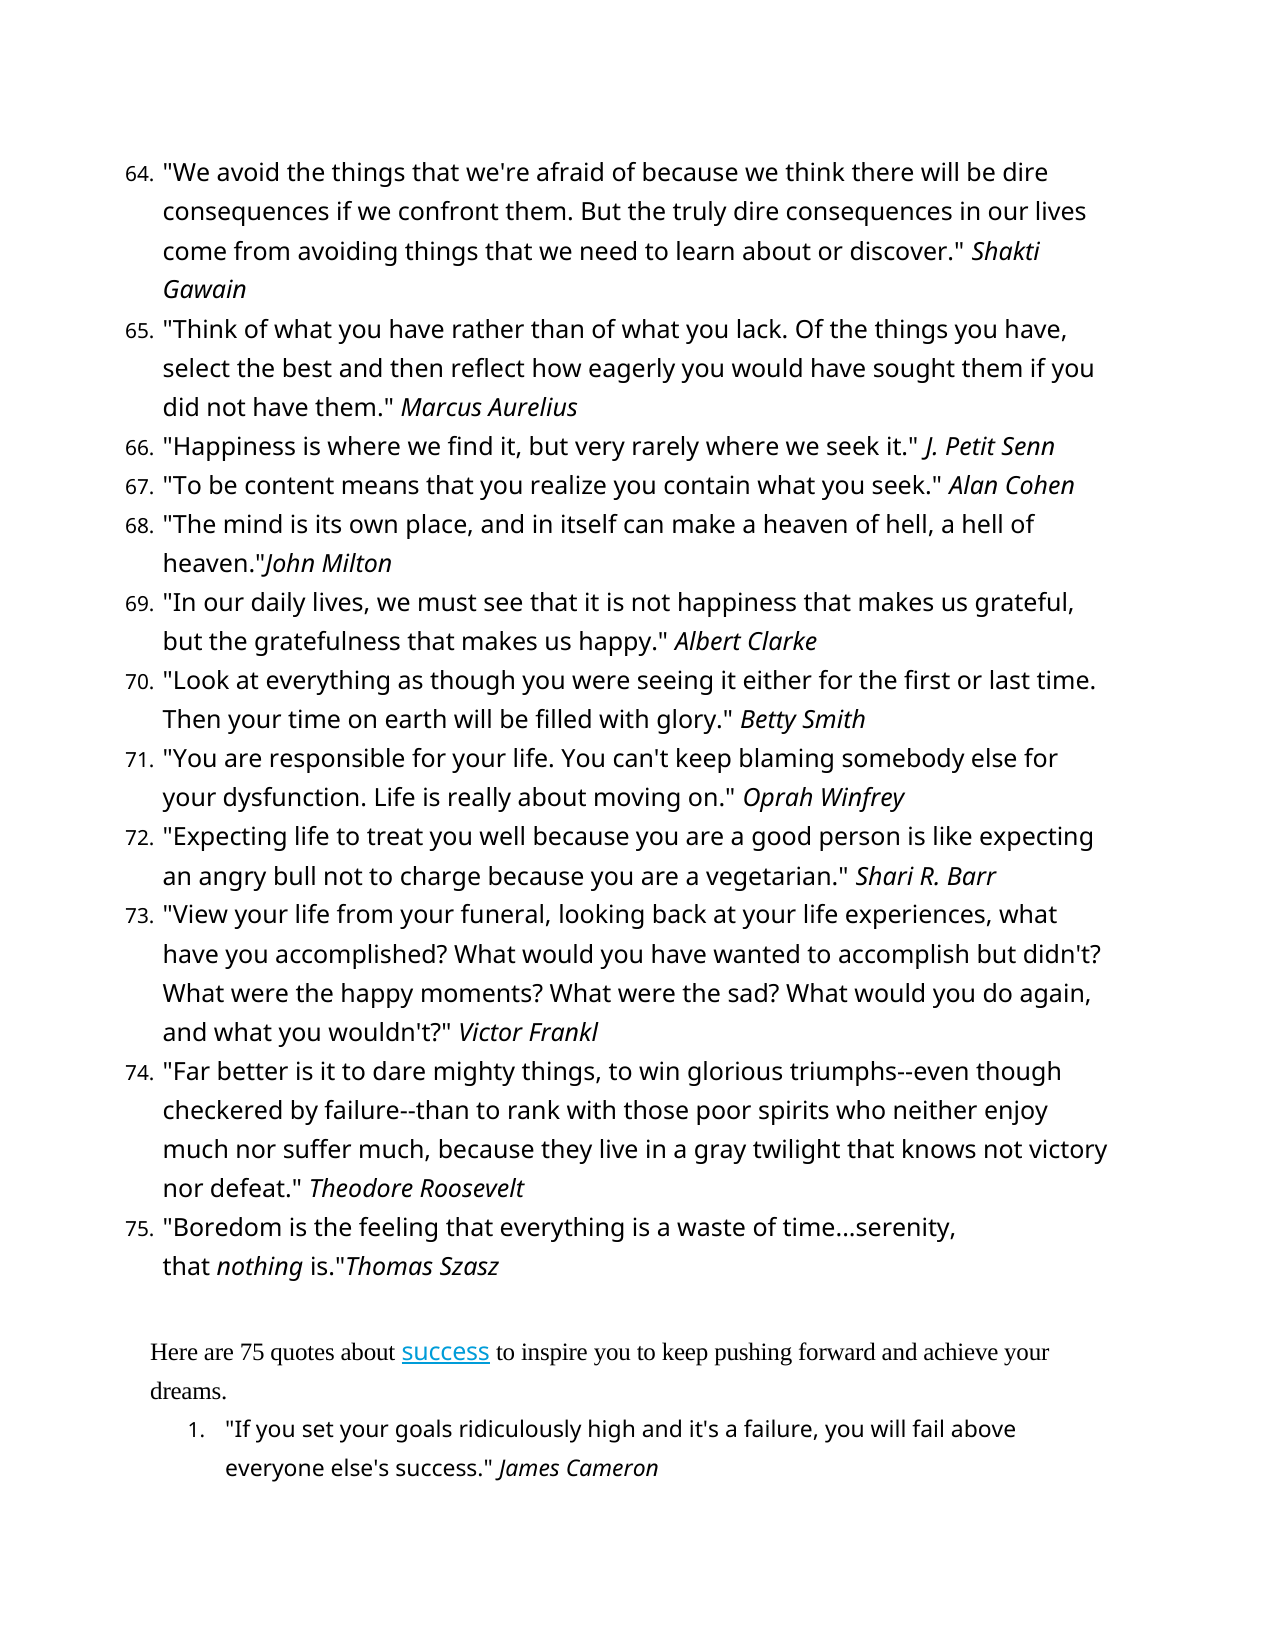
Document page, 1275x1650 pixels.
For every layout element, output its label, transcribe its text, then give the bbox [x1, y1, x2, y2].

list "Think of what you have rather than of what you lack. Of the things you have, select the best and then reflect how eagerly you would have sought them if you did not have them." Marcus Aurelius [125, 306, 1112, 423]
list "If you set your goals ridiculously high and it's a failure, you will fail above everyone else's success." James Cameron [187, 1405, 1112, 1483]
list "View your life from your funeral, looking back at your life experiences, what have you accomplished? What would you have wanted to accomplish but didn't? What were the happy moments? What were the sad? What would you do again, and what you wouldn't?" Victor Frankl [125, 892, 1112, 1048]
text Here are 75 quotes about success to inspire you to keep pushing forward and achieve your dreams. [150, 1330, 1125, 1405]
list "Boredom is the feeling that everything is a waste of time...serenity, that nothing is."Thomas Szasz [125, 1205, 1112, 1283]
list "We avoid the things that we're afraid of because we think there will be dire consequences if we confront them. But the truly dire consequences in our lives come from avoiding things that we need to learn about or discover." Shakti Gawain [125, 150, 1112, 306]
list "To be content means that you realize you contain what you seek." Alan Cohen [125, 462, 1112, 502]
list "Look at everything as though you were seeing it either for the first or last time. Then your time on earth will be filled with glory." Betty Smith [125, 658, 1112, 736]
list "Far better is it to dare mighty things, to win glorious triumphs--even though checkered by failure--than to rank with those poor spirits who neither enjoy much nor suffer much, because they live in a gray twilight that knows not victory nor defeat." Theodore Roosevelt [125, 1048, 1112, 1205]
list "The mind is its own place, and in itself can make a heaven of hell, a hell of heaven."John Milton [125, 502, 1112, 580]
list "In our daily lives, we must see that it is not happiness that makes us grateful, but the gratefulness that makes us happy." Albert Clarke [125, 580, 1112, 658]
list "Expecting life to treat you well because you are a good person is like expecting an angry bull not to charge because you are a vegetarian." Shari R. Barr [125, 814, 1112, 892]
list "You are responsible for your life. You can't keep blaming somebody else for your dysfunction. Life is really about moving on." Oprah Winfrey [125, 736, 1112, 814]
list "Happiness is where we find it, but very rarely where we seek it." J. Petit Senn [125, 423, 1112, 462]
